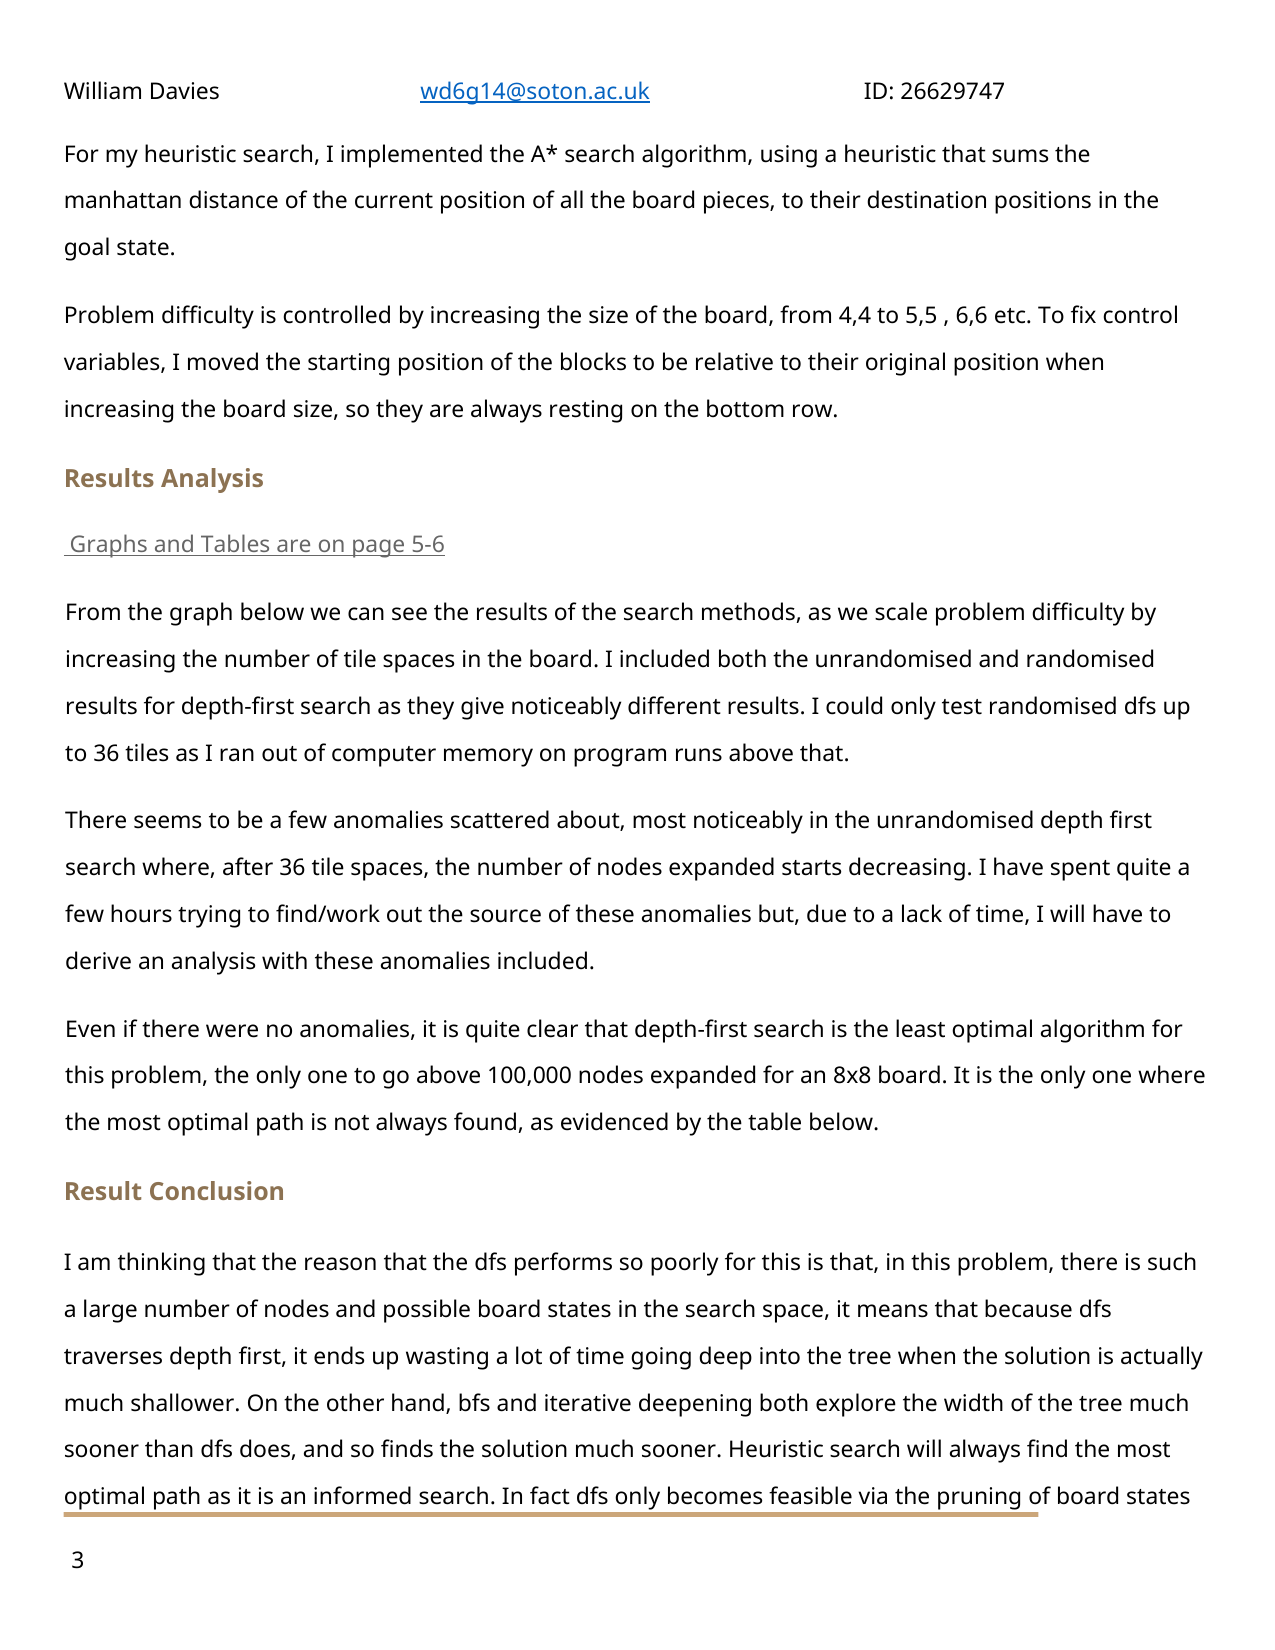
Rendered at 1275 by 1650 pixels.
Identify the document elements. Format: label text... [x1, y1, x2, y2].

text For my heuristic search, I implemented the A* search algorithm, using a heuristic that sums the manhattan distance of the current position of all the board pieces, to their destination positions in the goal state. [63, 137, 1210, 262]
text Problem difficulty is controlled by increasing the size of the board, from 4,4 to 5,5 , 6,6 etc. To fix control variables, I moved the starting position of the blocks to be relative to their original position when increasing the board size, so they are always resting on the bottom row. [63, 299, 1210, 424]
text There seems to be a few anomalies scattered about, most noticeably in the unrandomised depth first search where, after 36 tile spaces, the number of nodes expanded starts decreasing. I have spent quite a few hours trying to find/work out the source of these anomalies but, due to a lack of time, I will have to derive an analysis with these anomalies included. [65, 804, 1210, 976]
subtitle Graphs and Tables are on page 5-6 [63, 528, 1210, 559]
subtitle Result Conclusion [63, 1174, 1210, 1208]
subtitle Results Analysis [63, 460, 1210, 494]
text From the graph below we can see the results of the search methods, as we scale problem difficulty by increasing the number of tile spaces in the board. I included both the unrandomised and randomised results for depth-first search as they give noticeably different results. I could only test randomised dfs up to 36 tiles as I ran out of computer memory on program runs above that. [65, 596, 1210, 768]
picture [63, 1512, 1039, 1517]
text Even if there were no anomalies, it is quite clear that depth-first search is the least optimal algorithm for this problem, the only one to go above 100,000 nodes expanded for an 8x8 board. It is the only one where the most optimal path is not always found, as evidenced by the table below. [65, 1012, 1210, 1137]
